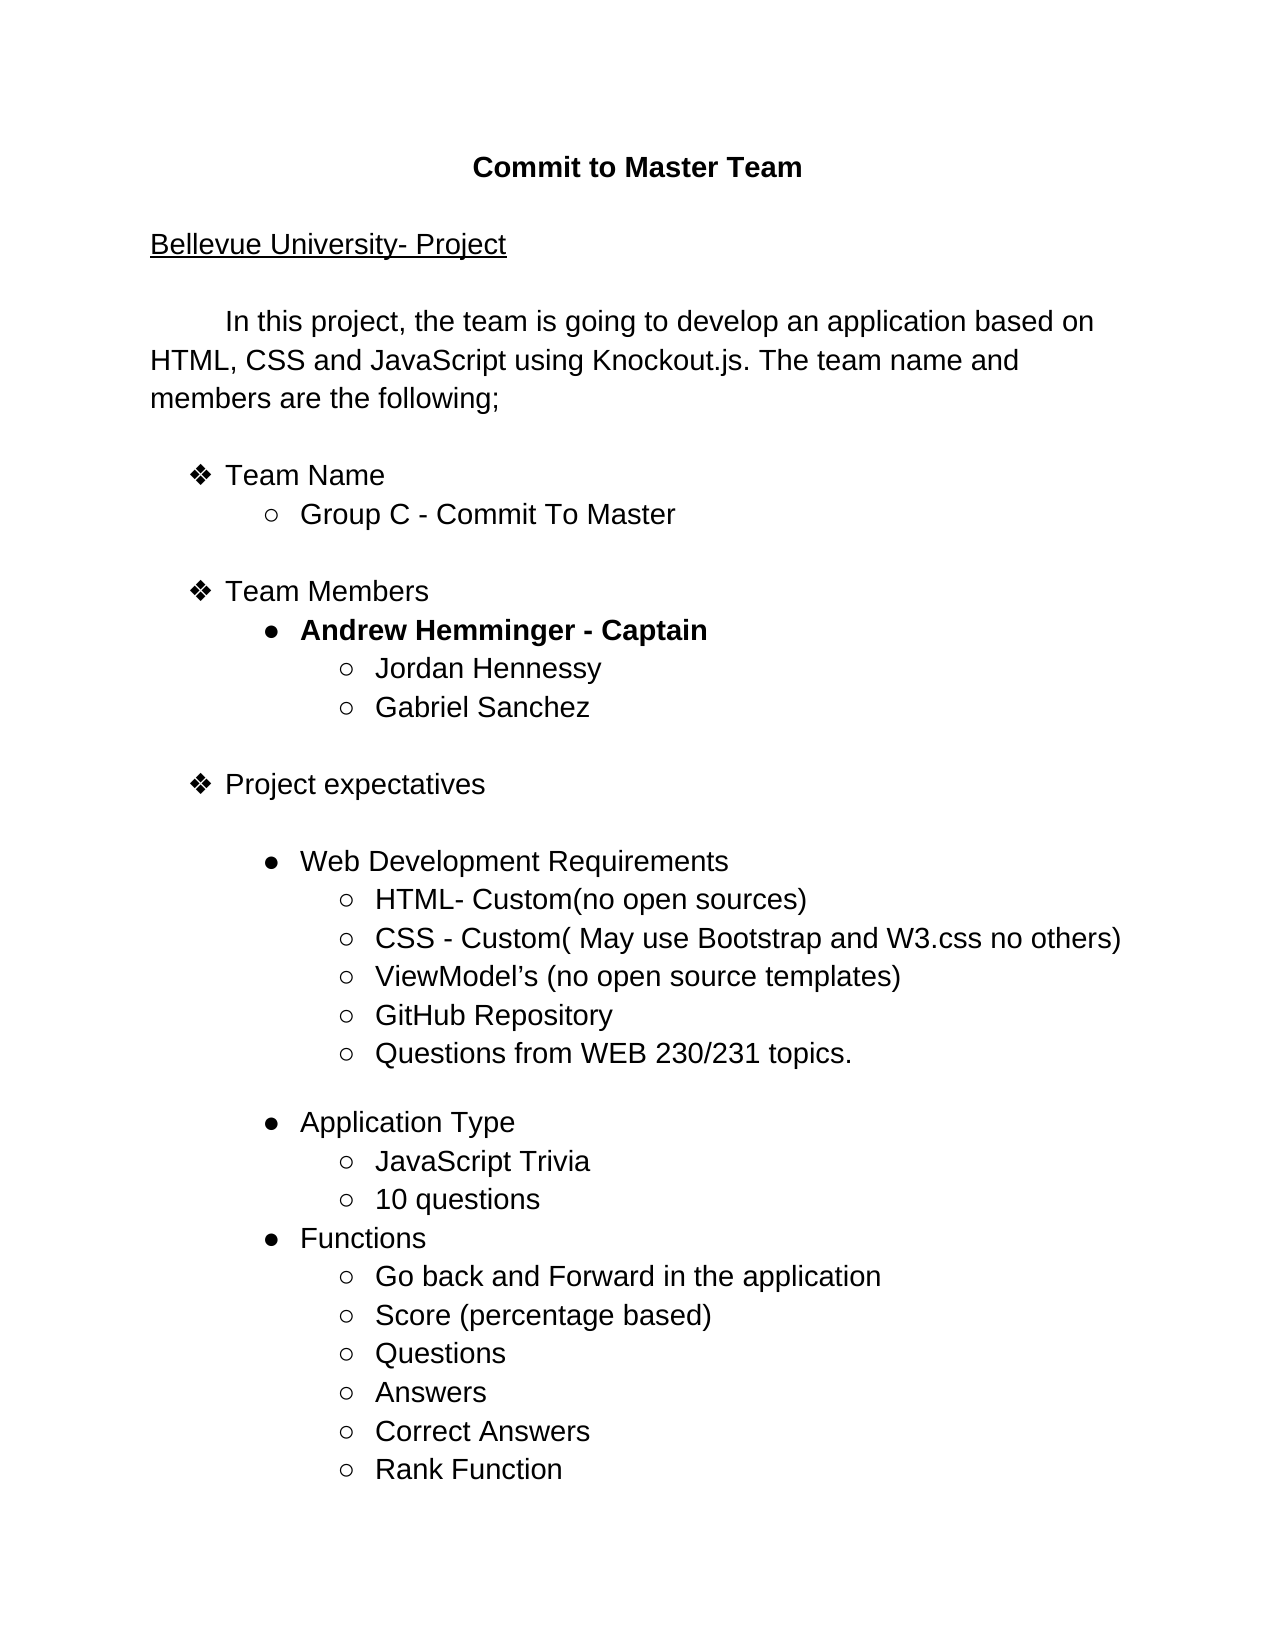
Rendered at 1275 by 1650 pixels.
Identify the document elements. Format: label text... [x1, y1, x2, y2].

text Bellevue University- Project [150, 227, 1125, 261]
list 10 questions [337, 1182, 1125, 1216]
list Correct Answers [337, 1413, 1125, 1447]
list Project expectatives [187, 767, 1125, 800]
list Answers [337, 1375, 1125, 1408]
list JavaScript Trivia [337, 1144, 1125, 1177]
list Rank Function [337, 1452, 1125, 1486]
list Team Members [187, 574, 1125, 607]
list Jordan Hennessy [337, 651, 1125, 684]
list Application Type [262, 1105, 1125, 1139]
list CSS - Custom( May use Bootstrap and W3.css no others) [337, 921, 1125, 954]
list Score (percentage based) [337, 1298, 1125, 1331]
list Team Name [187, 458, 1125, 492]
list Andrew Hemminger - Captain [262, 612, 1125, 646]
text In this project, the team is going to develop an application based on HTML, CSS and JavaScript using Knockout.js. The team name and members are the following; [150, 304, 1125, 415]
list Web Development Requirements [262, 844, 1125, 877]
list Functions [262, 1221, 1125, 1254]
list Group C - Commit To Master [262, 497, 1125, 530]
list Go back and Forward in the application [337, 1259, 1125, 1293]
list ViewModel’s (no open source templates) [337, 959, 1125, 993]
text Commit to Master Team [150, 150, 1125, 183]
list Gabriel Sanchez [337, 689, 1125, 723]
list GitHub Repository [337, 998, 1125, 1031]
list Questions [337, 1336, 1125, 1370]
list HTML- Custom(no open sources) [337, 882, 1125, 916]
list Questions from WEB 230/231 topics. [337, 1036, 1125, 1070]
